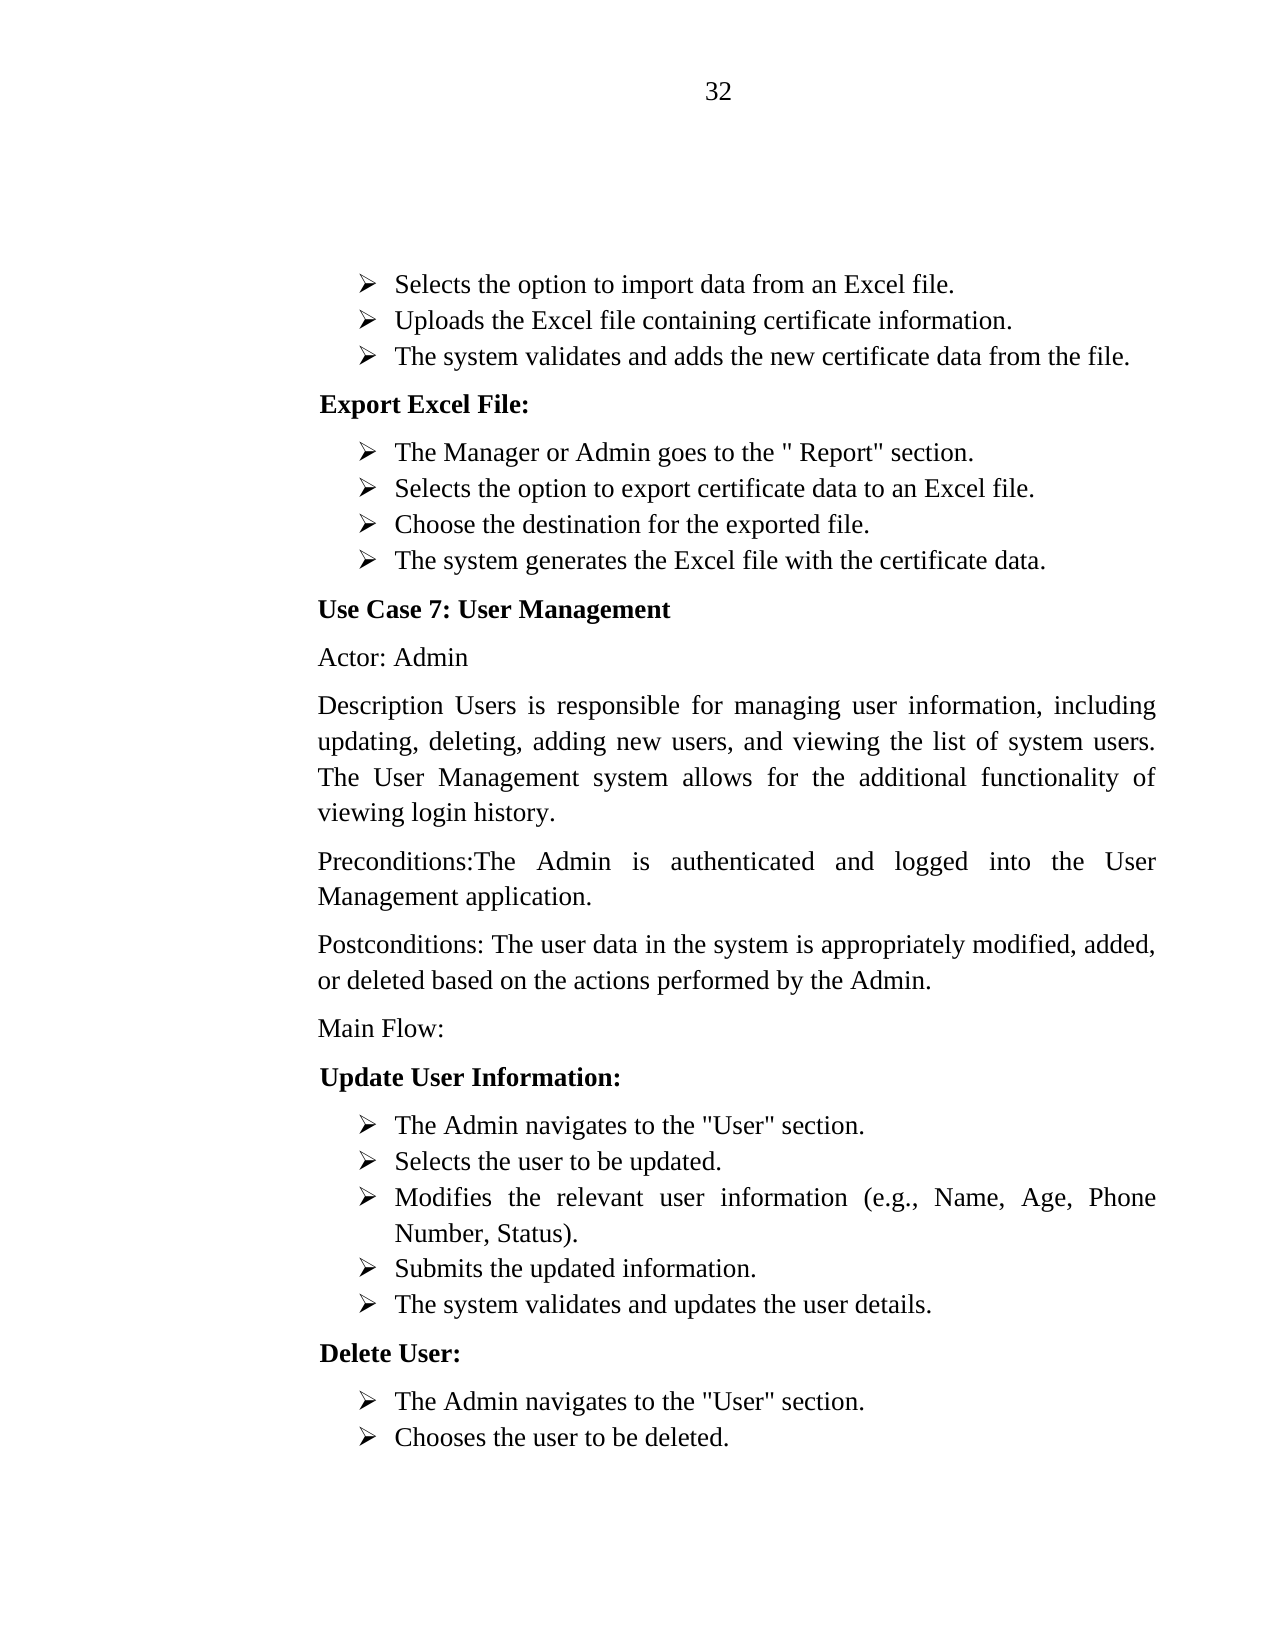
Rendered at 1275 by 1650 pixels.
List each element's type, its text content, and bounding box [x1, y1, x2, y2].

list Submits the updated information. [357, 1252, 1157, 1284]
list The system validates and adds the new certificate data from the file. [357, 340, 1157, 371]
text Use Case 7: User Management [244, 593, 1157, 624]
text Update User Information: [319, 1061, 1157, 1092]
text Preconditions:The Admin is authenticated and logged into the User Management application. [317, 844, 1157, 911]
list The Manager or Admin goes to the " Report" section. [357, 436, 1157, 468]
text Postconditions: The user data in the system is appropriately modified, added, or deleted based on the actions performed by the Admin. [317, 928, 1157, 995]
text Main Flow: [317, 1012, 1157, 1044]
list Selects the option to export certificate data to an Excel file. [357, 472, 1157, 504]
list Uploads the Excel file containing certificate information. [357, 304, 1157, 335]
text Description Users is responsible for managing user information, including updating, deleting, adding new users, and viewing the list of system users. The User Management system allows for the additional functionality of viewing login history. [317, 689, 1157, 827]
text Export Excel File: [319, 388, 1157, 419]
list Modifies the relevant user information (e.g., Name, Age, Phone Number, Status). [357, 1181, 1157, 1248]
list The system validates and updates the user details. [357, 1288, 1157, 1319]
text Actor: Admin [317, 641, 1157, 672]
list Chooses the user to be deleted. [357, 1421, 1157, 1452]
list Choose the destination for the exported file. [357, 508, 1157, 539]
list Selects the option to import data from an Excel file. [357, 268, 1157, 299]
list The Admin navigates to the "User" section. [357, 1385, 1157, 1416]
text Delete User: [319, 1337, 1157, 1368]
list The system generates the Excel file with the certificate data. [357, 544, 1157, 576]
list The Admin navigates to the "User" section. [357, 1109, 1157, 1140]
list Selects the user to be updated. [357, 1145, 1157, 1176]
